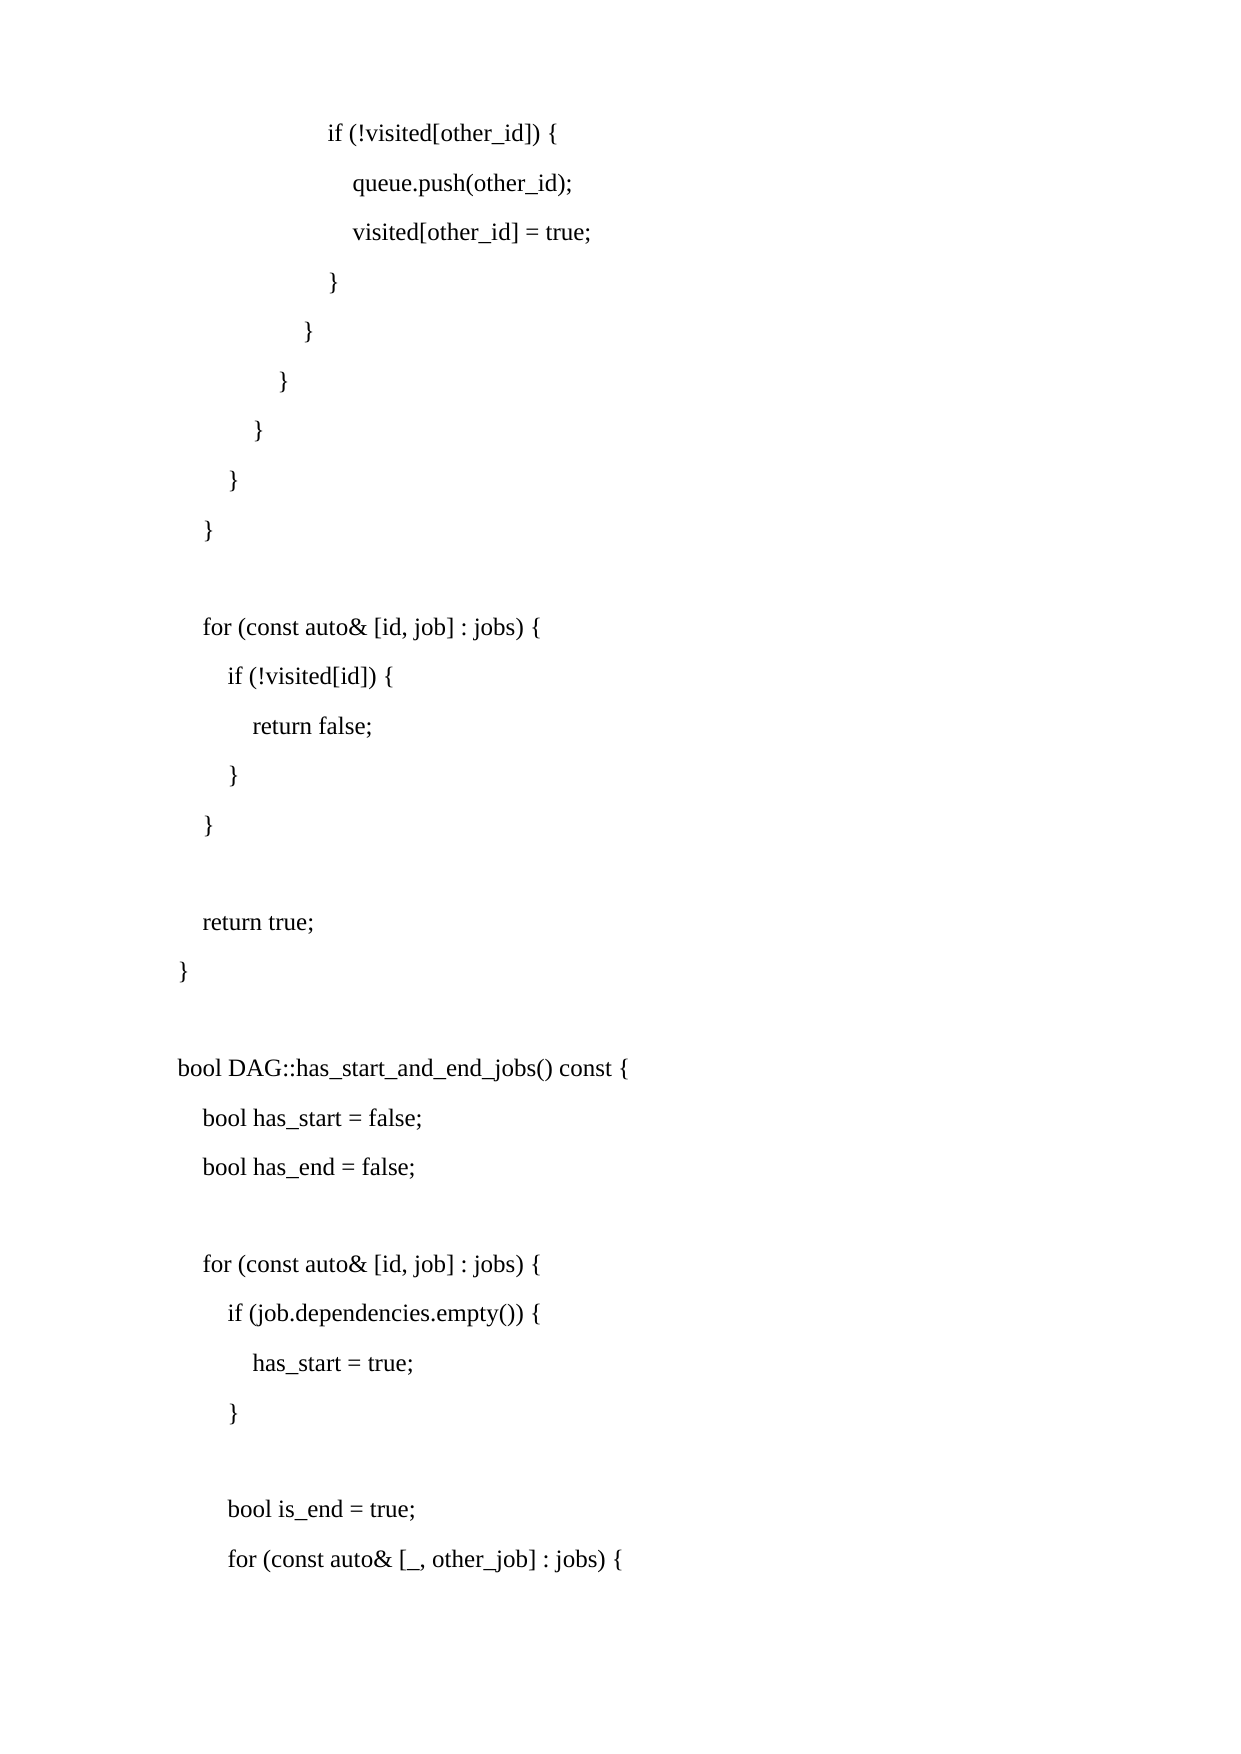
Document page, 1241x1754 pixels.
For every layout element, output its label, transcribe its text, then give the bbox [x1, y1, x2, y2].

text } [177, 810, 1152, 839]
text } [177, 760, 1152, 789]
text } [177, 267, 1152, 296]
text if (job.dependencies.empty()) { [177, 1298, 1152, 1327]
text } [177, 1398, 1152, 1426]
text for (const auto& [id, job] : jobs) { [177, 1249, 1152, 1278]
text bool has_end = false; [177, 1152, 1152, 1181]
text bool is_end = true; [177, 1494, 1152, 1523]
text return false; [177, 711, 1152, 739]
text } [177, 465, 1152, 494]
text bool has_start = false; [177, 1103, 1152, 1131]
text } [177, 316, 1152, 345]
text queue.push(other_id); [177, 168, 1152, 196]
text if (!visited[other_id]) { [177, 118, 1152, 147]
text } [177, 515, 1152, 543]
text if (!visited[id]) { [177, 661, 1152, 690]
text visited[other_id] = true; [177, 217, 1152, 246]
text for (const auto& [id, job] : jobs) { [177, 612, 1152, 640]
text } [177, 366, 1152, 395]
text for (const auto& [_, other_job] : jobs) { [177, 1544, 1152, 1573]
text has_start = true; [177, 1348, 1152, 1377]
text } [177, 416, 1152, 444]
text } [177, 956, 1152, 985]
text return true; [177, 907, 1152, 935]
text bool DAG::has_start_and_end_jobs() const { [177, 1053, 1152, 1082]
